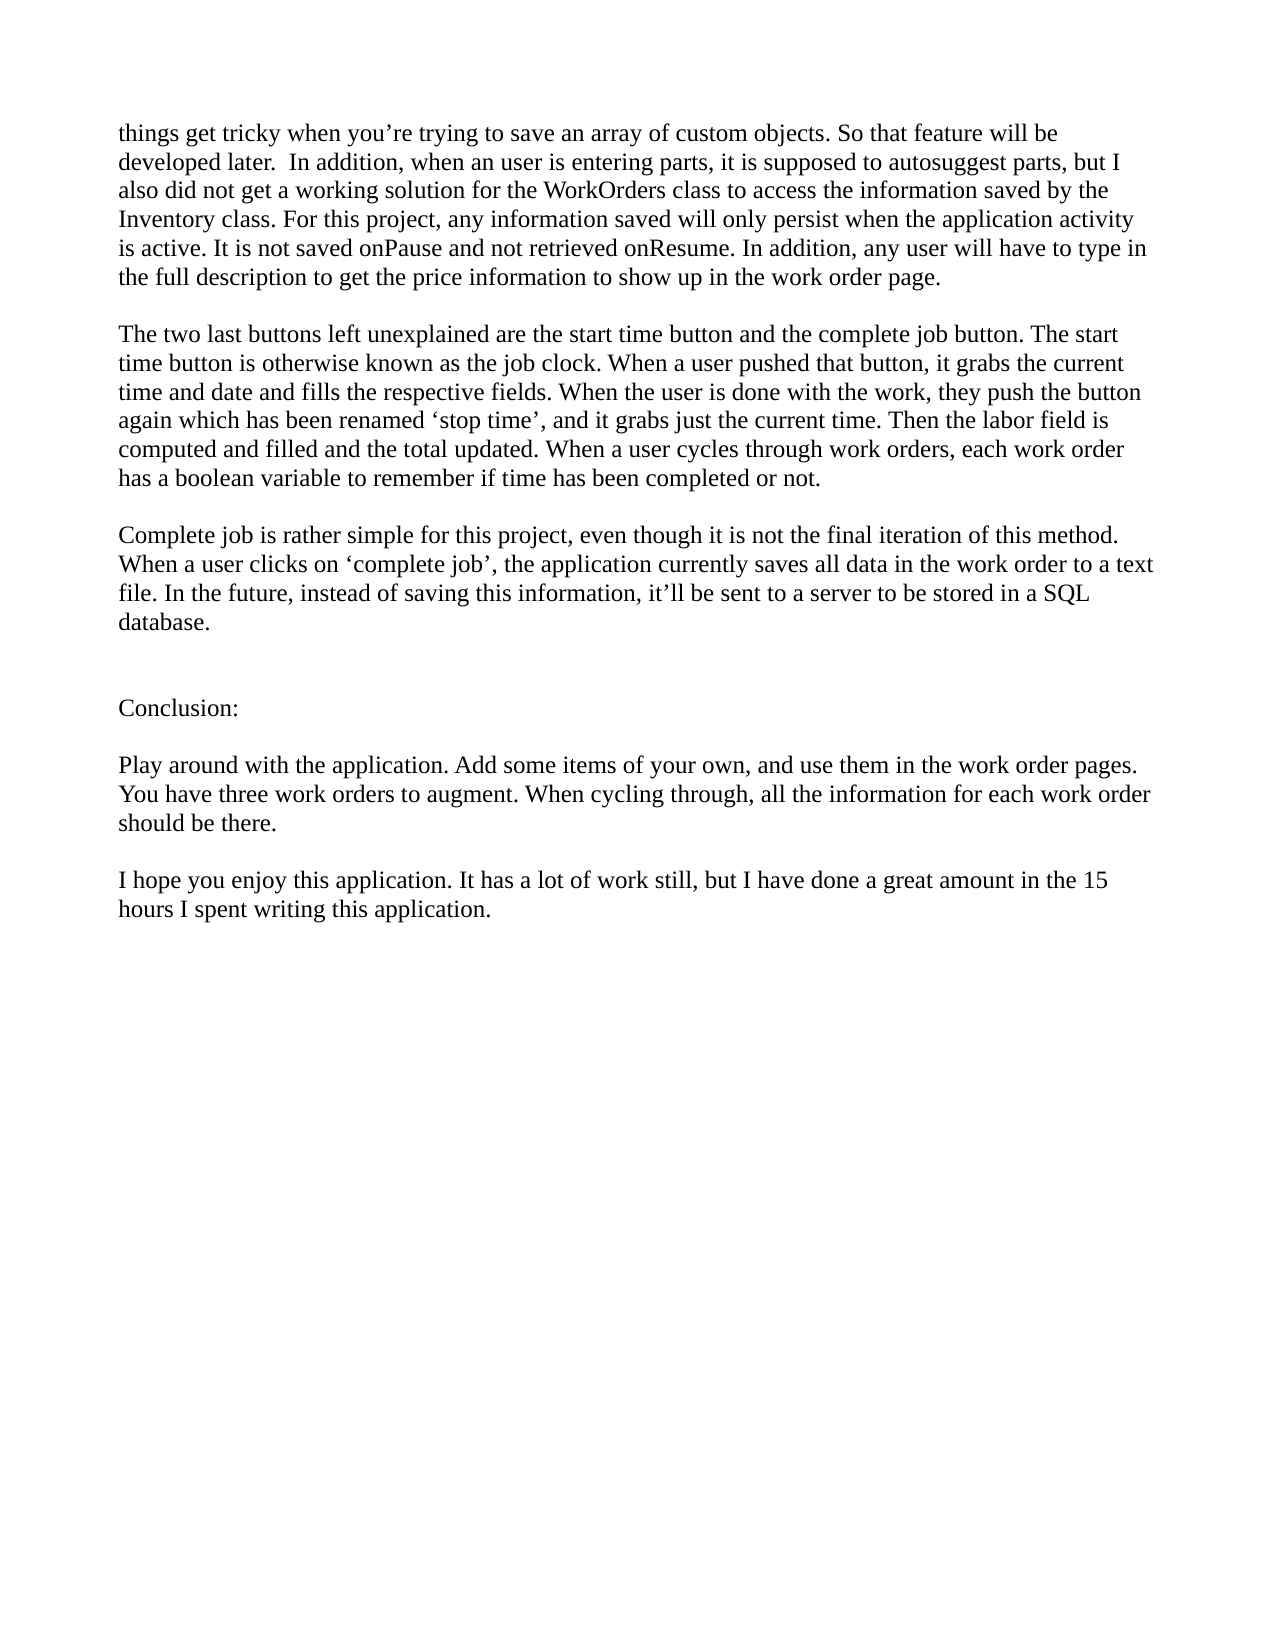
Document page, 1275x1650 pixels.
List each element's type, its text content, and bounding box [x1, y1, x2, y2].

text Complete job is rather simple for this project, even though it is not the final iteration of this method. When a user clicks on ‘complete job’, the application currently saves all data in the work order to a text file. In the future, instead of saving this information, it’ll be sent to a server to be stored in a SQL database. [118, 521, 1157, 636]
text The two last buttons left unexplained are the start time button and the complete job button. The start time button is otherwise known as the job clock. When a user pushed that button, it grabs the current time and date and fills the respective fields. When the user is done with the work, they push the button again which has been renamed ‘stop time’, and it grabs just the current time. Then the labor field is computed and filled and the total updated. When a user cycles through work orders, each work order has a boolean variable to remember if time has been completed or not. [118, 319, 1157, 492]
text Conclusion: [118, 693, 1157, 722]
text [118, 118, 1157, 291]
text I hope you enjoy this application. It has a lot of work still, but I have done a great amount in the 15 hours I spent writing this application. [118, 866, 1157, 923]
text Play around with the application. Add some items of your own, and use them in the work order pages. You have three work orders to augment. When cycling through, all the information for each work order should be there. [118, 751, 1157, 837]
